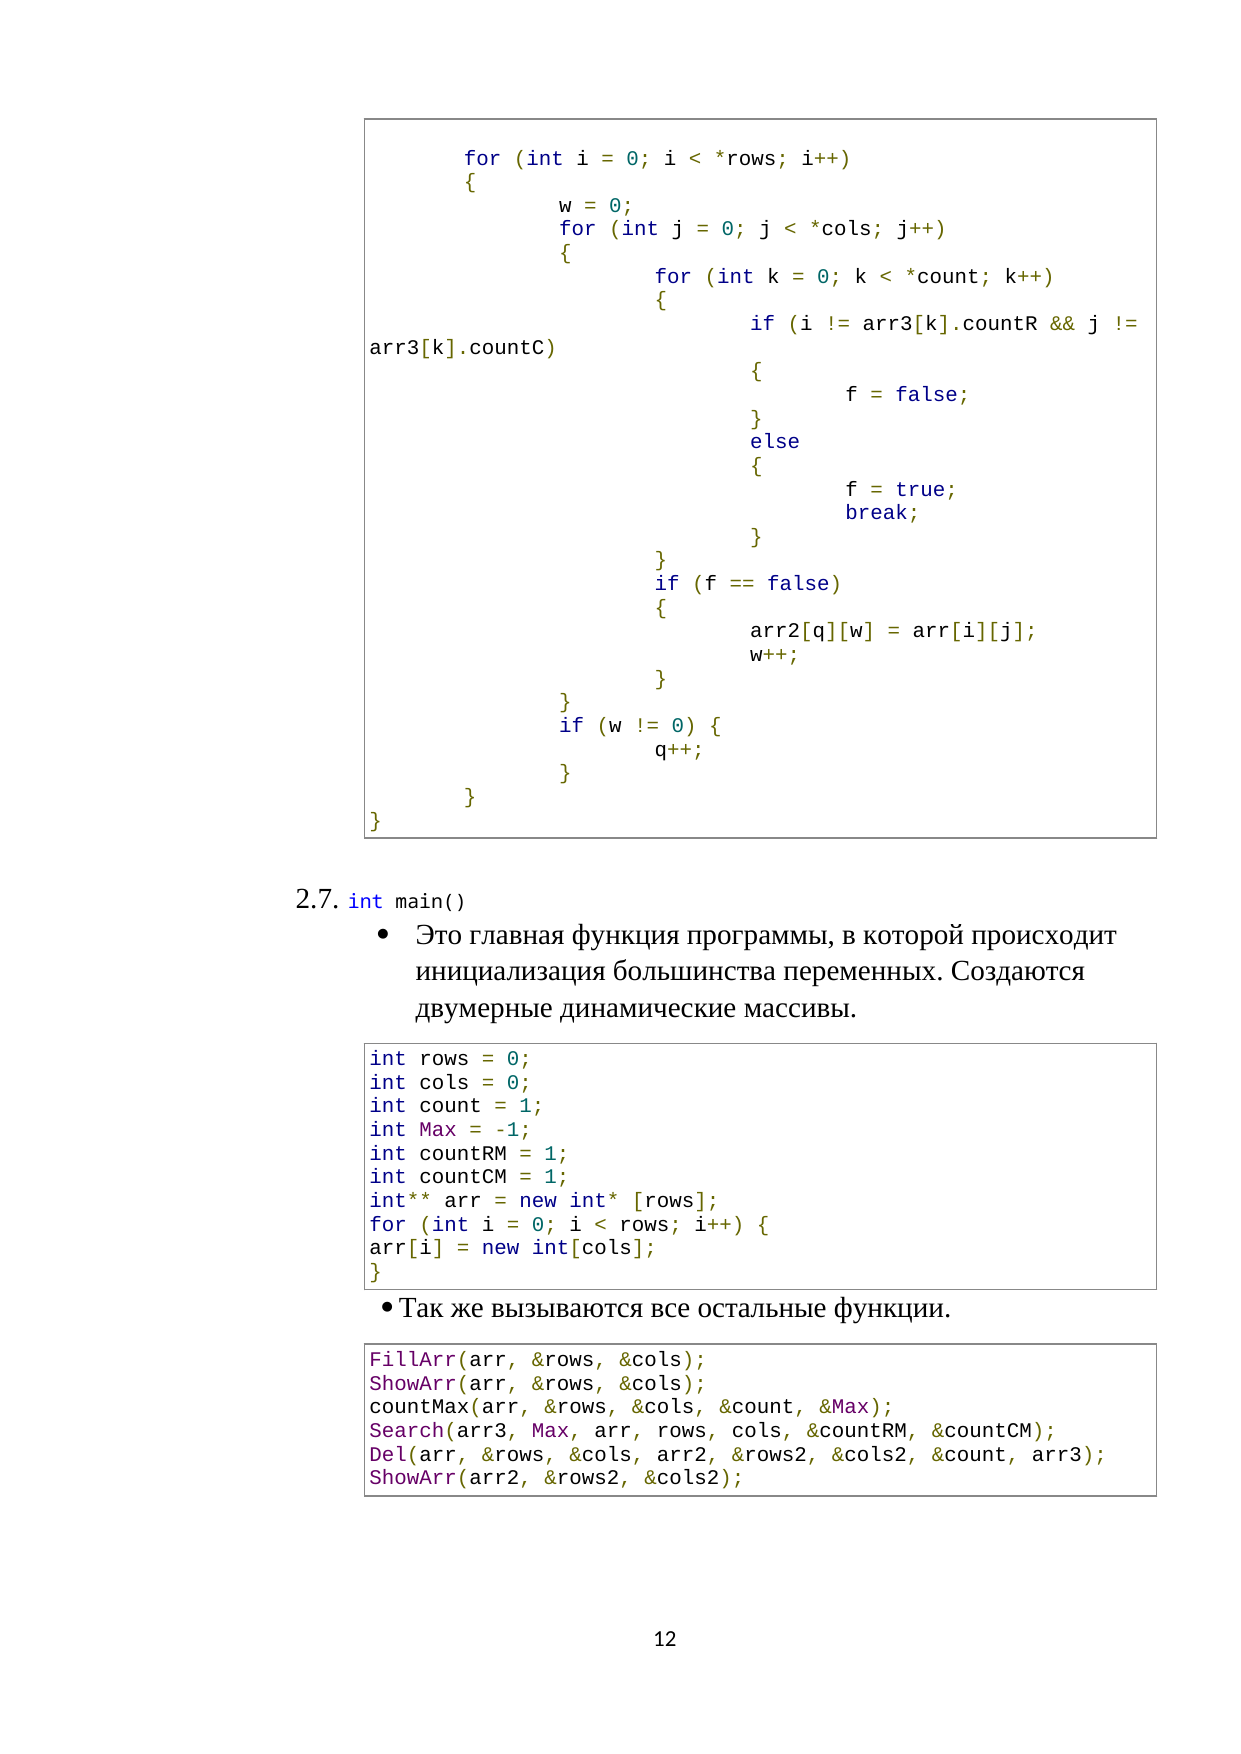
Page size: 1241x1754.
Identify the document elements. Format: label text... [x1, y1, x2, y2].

text w = 0; [365, 189, 1156, 213]
text arr2[q][w] = arr[i][j]; [365, 615, 1156, 638]
text } [365, 402, 1156, 426]
text FillArr(arr, &rows, &cols); [365, 1345, 1156, 1367]
text Search(arr3, Max, arr, rows, cols, &countRM, &countCM); [365, 1414, 1156, 1438]
text { [365, 354, 1156, 378]
text } [365, 520, 1156, 544]
text } [365, 686, 1156, 709]
text w++; [365, 638, 1156, 662]
text q++; [365, 733, 1156, 757]
text if (f == false) [365, 567, 1156, 591]
list int main() [295, 881, 1152, 915]
text } [365, 1255, 1156, 1289]
text int countRM = 1; [365, 1137, 1156, 1161]
text for (int i = 0; i < *rows; i++) [365, 142, 1156, 165]
text arr[i] = new int[cols]; [365, 1232, 1156, 1255]
text Del(arr, &rows, &cols, arr2, &rows2, &cols2, &count, arr3); [365, 1438, 1156, 1462]
text for (int j = 0; j < *cols; j++) [365, 213, 1156, 236]
text if (i != arr3[k].countR && j != arr3[k].countC) [365, 307, 1156, 354]
text { [365, 165, 1156, 189]
text for (int i = 0; i < rows; i++) { [365, 1208, 1156, 1232]
text f = true; [365, 473, 1156, 496]
text int count = 1; [365, 1090, 1156, 1113]
text } [365, 757, 1156, 780]
text { [365, 236, 1156, 260]
text break; [365, 496, 1156, 520]
text { [365, 449, 1156, 473]
text int rows = 0; [365, 1044, 1156, 1066]
text int cols = 0; [365, 1066, 1156, 1090]
text f = false; [365, 378, 1156, 402]
text if (w != 0) { [365, 709, 1156, 733]
text ShowArr(arr2, &rows2, &cols2); [365, 1462, 1156, 1495]
text } [365, 544, 1156, 567]
text { [365, 284, 1156, 307]
text } [365, 662, 1156, 686]
text { [365, 591, 1156, 615]
list Так же вызываются все остальные функции. [382, 1290, 1152, 1324]
text int countCM = 1; [365, 1161, 1156, 1184]
text for (int k = 0; k < *count; k++) [365, 260, 1156, 284]
text else [365, 426, 1156, 449]
text countMax(arr, &rows, &cols, &count, &Max); [365, 1391, 1156, 1414]
list Это главная функция программы, в которой происходит инициализация большинства переменных. Создаются двумерные динамические массивы. [378, 917, 1152, 1023]
text } [365, 780, 1156, 804]
text } [365, 804, 1156, 837]
text int** arr = new int* [rows]; [365, 1184, 1156, 1208]
text int Max = -1; [365, 1113, 1156, 1137]
text ShowArr(arr, &rows, &cols); [365, 1367, 1156, 1391]
